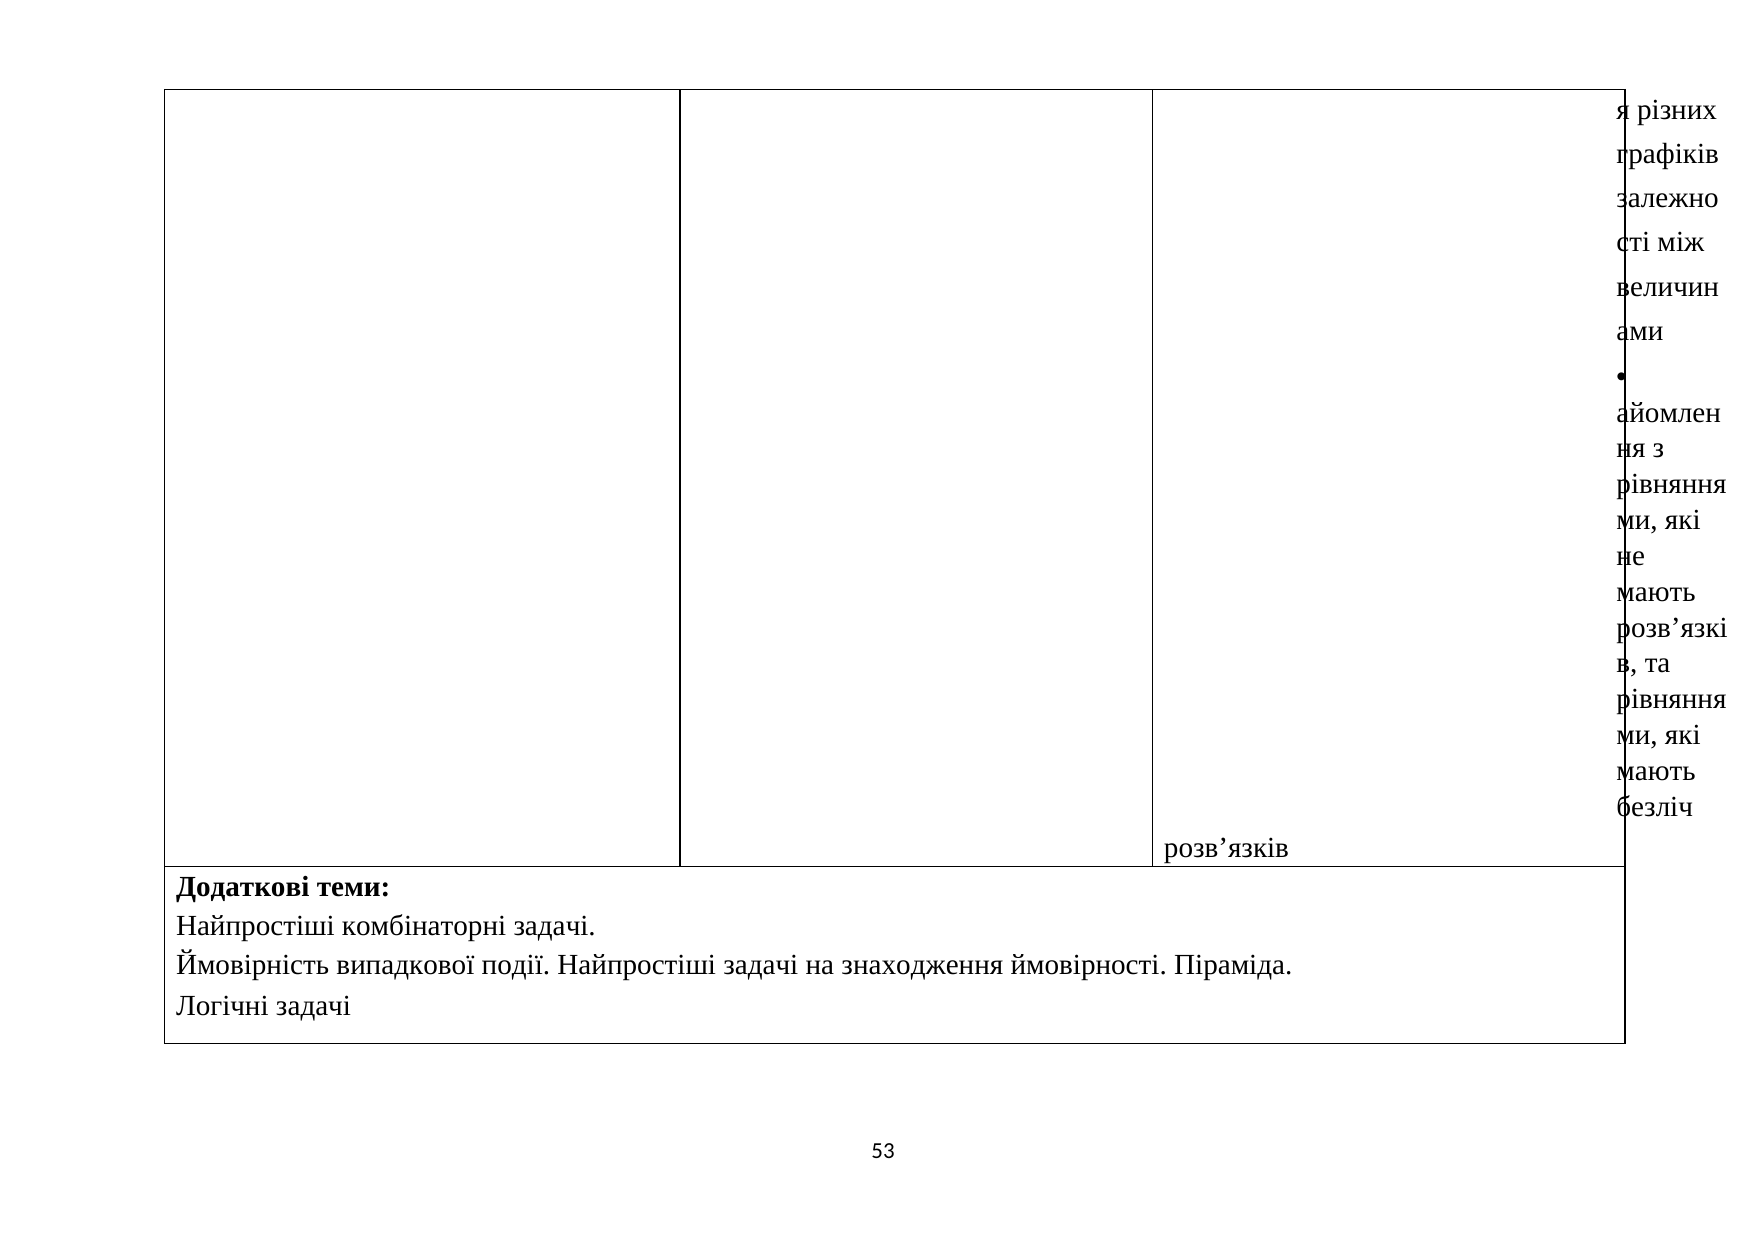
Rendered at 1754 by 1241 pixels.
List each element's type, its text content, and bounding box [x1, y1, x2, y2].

table_cell Додаткові теми: Найпростіші комбінаторні задачі. Ймовірність випадкової події. Найпростіші задачі на знаходження ймовірності. Піраміда. Логічні задачі [165, 867, 1624, 1043]
table_cell [165, 90, 679, 866]
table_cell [1153, 90, 1624, 866]
table_cell [681, 90, 1152, 866]
